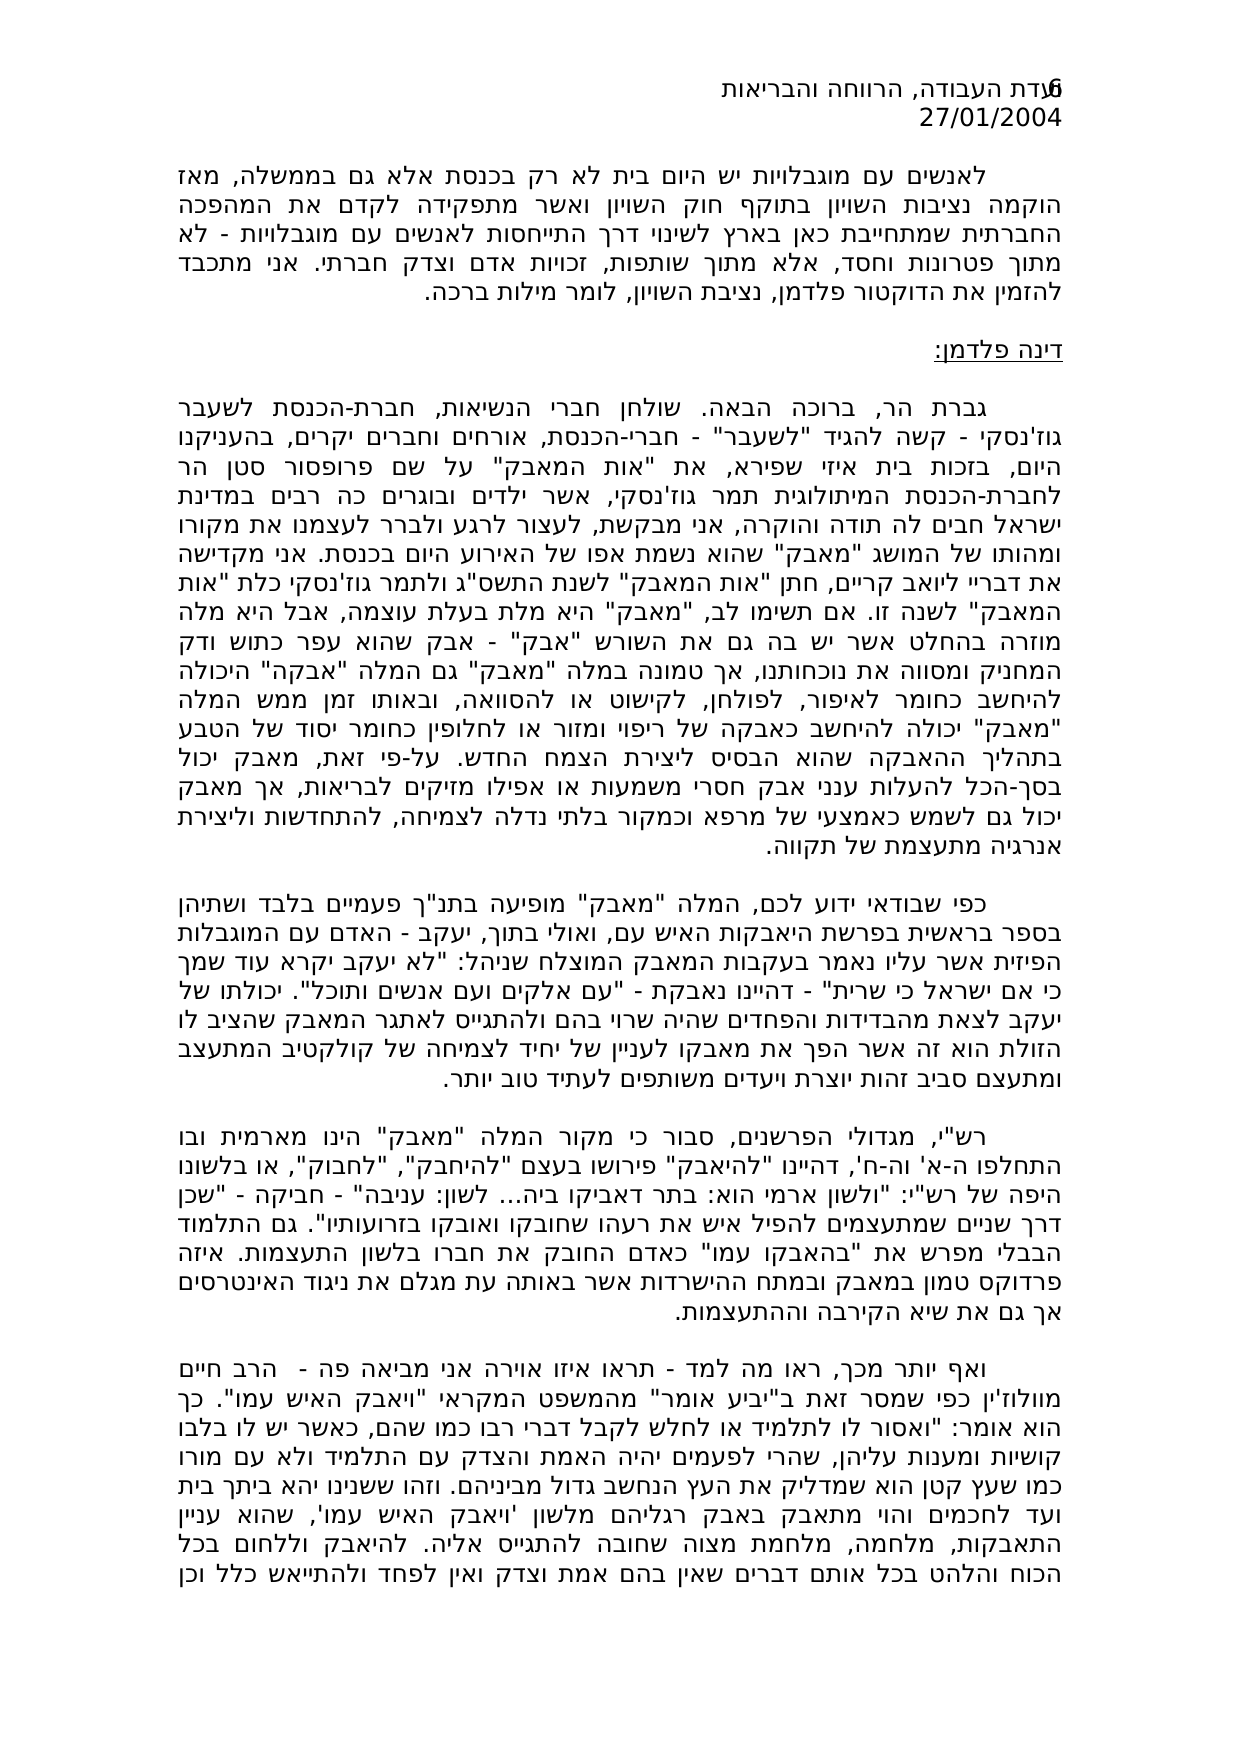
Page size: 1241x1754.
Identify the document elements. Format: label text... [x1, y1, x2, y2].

text גברת הר, ברוכה הבאה. שולחן חברי הנשיאות, חברת-הכנסת לשעבר גוז'נסקי - קשה להגיד "לשעבר" - חברי-הכנסת, אורחים וחברים יקרים, בהעניקנו היום, בזכות בית איזי שפירא, את "אות המאבק" על שם פרופסור סטן הר לחברת-הכנסת המיתולוגית תמר גוז'נסקי, אשר ילדים ובוגרים כה רבים במדינת ישראל חבים לה תודה והוקרה, אני מבקשת, לעצור לרגע ולברר לעצמנו את מקורו ומהותו של המושג "מאבק" שהוא נשמת אפו של האירוע היום בכנסת. אני מקדישה את דבריי ליואב קריים, חתן "אות המאבק" לשנת התשס"ג ולתמר גוז'נסקי כלת "אות המאבק" לשנה זו. אם תשימו לב, "מאבק" היא מלת בעלת עוצמה, אבל היא מלה מוזרה בהחלט אשר יש בה גם את השורש "אבק" - אבק שהוא עפר כתוש ודק המחניק ומסווה את נוכחותנו, אך טמונה במלה "מאבק" גם המלה "אבקה" היכולה להיחשב כחומר לאיפור, לפולחן, לקישוט או להסוואה, ובאותו זמן ממש המלה "מאבק" יכולה להיחשב כאבקה של ריפוי ומזור או לחלופין כחומר יסוד של הטבע בתהליך ההאבקה שהוא הבסיס ליצירת הצמח החדש. על-פי זאת, מאבק יכול בסך-הכל להעלות ענני אבק חסרי משמעות או אפילו מזיקים לבריאות, אך מאבק יכול גם לשמש כאמצעי של מרפא וכמקור בלתי נדלה לצמיחה, להתחדשות וליצירת אנרגיה מתעצמת של תקווה. [177, 393, 1063, 860]
text לאנשים עם מוגבלויות יש היום בית לא רק בכנסת אלא גם בממשלה, מאז הוקמה נציבות השויון בתוקף חוק השויון ואשר מתפקידה לקדם את המהפכה החברתית שמתחייבת כאן בארץ לשינוי דרך התייחסות לאנשים עם מוגבלויות - לא מתוך פטרונות וחסד, אלא מתוך שותפות, זכויות אדם וצדק חברתי. אני מתכבד להזמין את הדוקטור פלדמן, נציבת השויון, לומר מילות ברכה. [177, 161, 1063, 307]
text דינה פלדמן: [177, 336, 1063, 365]
text רש"י, מגדולי הפרשנים, סבור כי מקור המלה "מאבק" הינו מארמית ובו התחלפו ה-א' וה-ח', דהיינו "להיאבק" פירושו בעצם "להיחבק", "לחבוק", או בלשונו היפה של רש"י: "ולשון ארמי הוא: בתר דאביקו ביה... לשון: עניבה" - חביקה - "שכן דרך שניים שמתעצמים להפיל איש את רעהו שחובקו ואובקו בזרועותיו". גם התלמוד הבבלי מפרש את "בהאבקו עמו" כאדם החובק את חברו בלשון התעצמות. איזה פרדוקס טמון במאבק ובמתח ההישרדות אשר באותה עת מגלם את ניגוד האינטרסים אך גם את שיא הקירבה וההתעצמות. [177, 1122, 1063, 1326]
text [177, 1355, 1063, 1588]
text כפי שבודאי ידוע לכם, המלה "מאבק" מופיעה בתנ"ך פעמיים בלבד ושתיהן בספר בראשית בפרשת היאבקות האיש עם, ואולי בתוך, יעקב - האדם עם המוגבלות הפיזית אשר עליו נאמר בעקבות המאבק המוצלח שניהל: "לא יעקב יקרא עוד שמך כי אם ישראל כי שרית" - דהיינו נאבקת - "עם אלקים ועם אנשים ותוכל". יכולתו של יעקב לצאת מהבדידות והפחדים שהיה שרוי בהם ולהתגייס לאתגר המאבק שהציב לו הזולת הוא זה אשר הפך את מאבקו לעניין של יחיד לצמיחה של קולקטיב המתעצב ומתעצם סביב זהות יוצרת ויעדים משותפים לעתיד טוב יותר. [177, 889, 1063, 1093]
